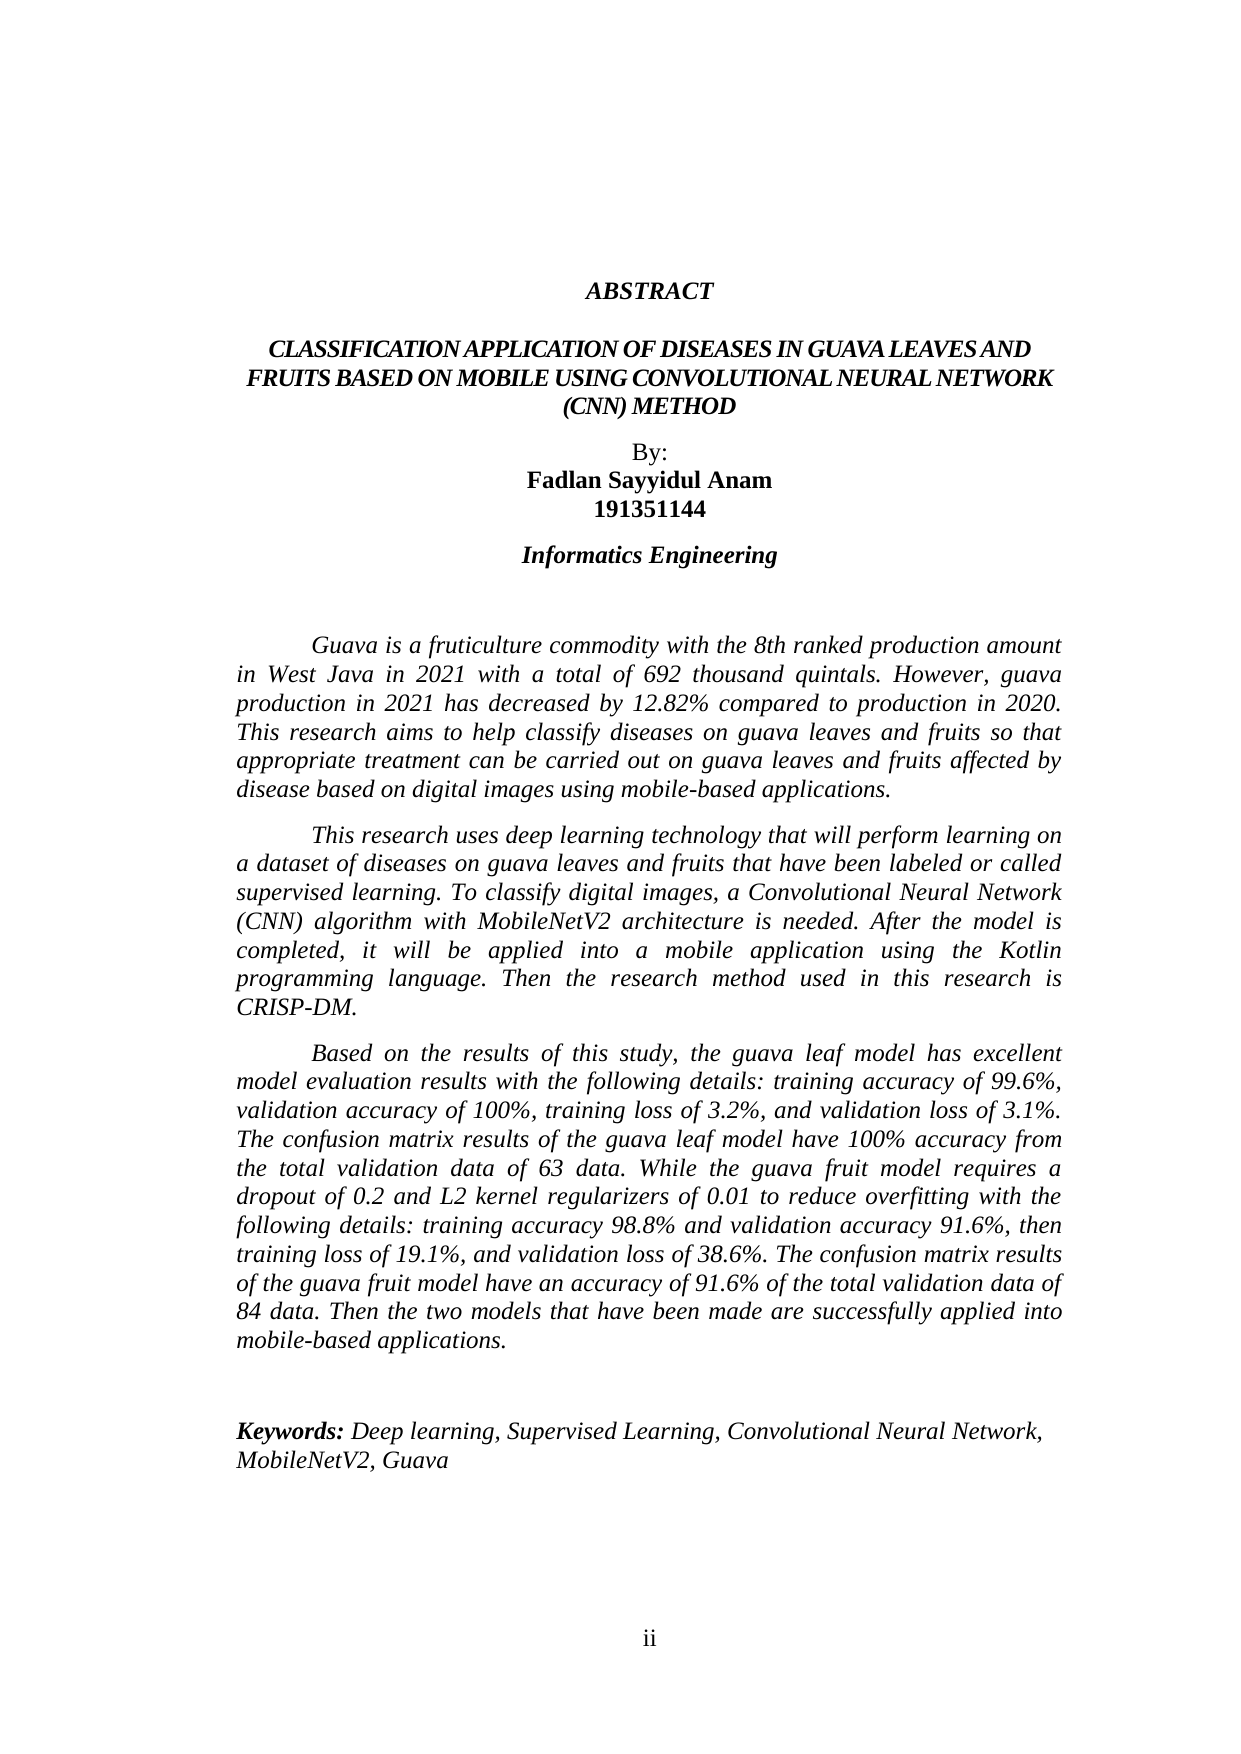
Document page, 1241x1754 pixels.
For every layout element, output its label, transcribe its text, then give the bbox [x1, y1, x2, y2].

text Keywords: Deep learning, Supervised Learning, Convolutional Neural Network, MobileNetV2, Guava [236, 1416, 1063, 1473]
text CLASSIFICATION APPLICATION OF DISEASES IN GUAVA LEAVES AND FRUITS BASED ON MOBILE USING CONVOLUTIONAL NEURAL NETWORK (CNN) METHOD [236, 334, 1063, 420]
text Fadlan Sayyidul Anam [236, 466, 1063, 494]
text 191351144 [236, 494, 1063, 523]
text Guava is a fruticulture commodity with the 8th ranked production amount in West Java in 2021 with a total of 692 thousand quintals. However, guava production in 2021 has decreased by 12.82% compared to production in 2020. This research aims to help classify diseases on guava leaves and fruits so that appropriate treatment can be carried out on guava leaves and fruits affected by disease based on digital images using mobile-based applications. [236, 631, 1063, 803]
subtitle ABSTRACT [236, 276, 1063, 305]
text This research uses deep learning technology that will perform learning on a dataset of diseases on guava leaves and fruits that have been labeled or called supervised learning. To classify digital images, a Convolutional Neural Network (CNN) algorithm with MobileNetV2 architecture is needed. After the model is completed, it will be applied into a mobile application using the Kotlin programming language. Then the research method used in this research is CRISP-DM. [236, 820, 1063, 1021]
text Based on the results of this study, the guava leaf model has excellent model evaluation results with the following details: training accuracy of 99.6%, validation accuracy of 100%, training loss of 3.2%, and validation loss of 3.1%. The confusion matrix results of the guava leaf model have 100% accuracy from the total validation data of 63 data. While the guava fruit model requires a dropout of 0.2 and L2 kernel regularizers of 0.01 to reduce overfitting with the following details: training accuracy 98.8% and validation accuracy 91.6%, then training loss of 19.1%, and validation loss of 38.6%. The confusion matrix results of the guava fruit model have an accuracy of 91.6% of the total validation data of 84 data. Then the two models that have been made are successfully applied into mobile-based applications. [236, 1038, 1063, 1354]
text By: [236, 437, 1063, 466]
text Informatics Engineering [236, 540, 1063, 568]
